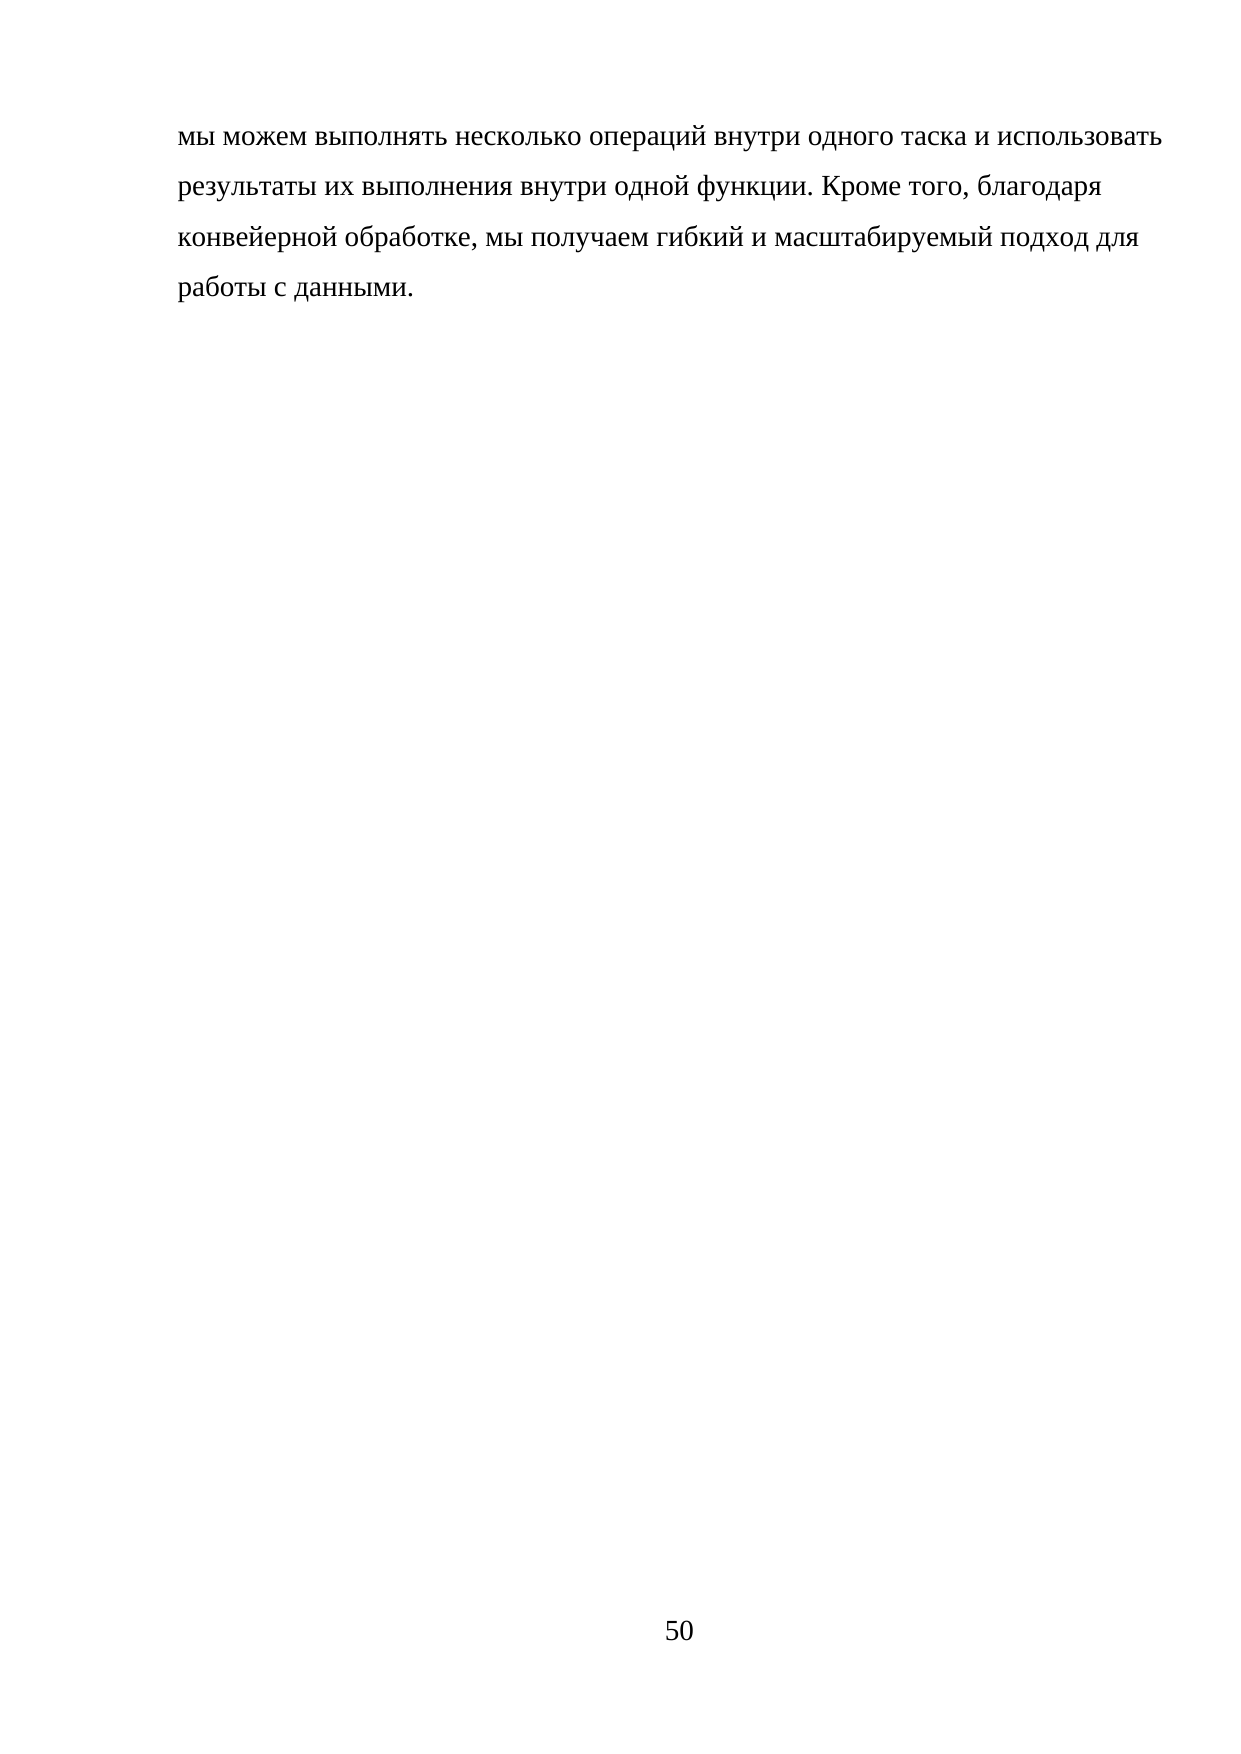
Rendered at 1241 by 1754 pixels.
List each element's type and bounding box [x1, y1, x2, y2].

text [177, 118, 1181, 303]
